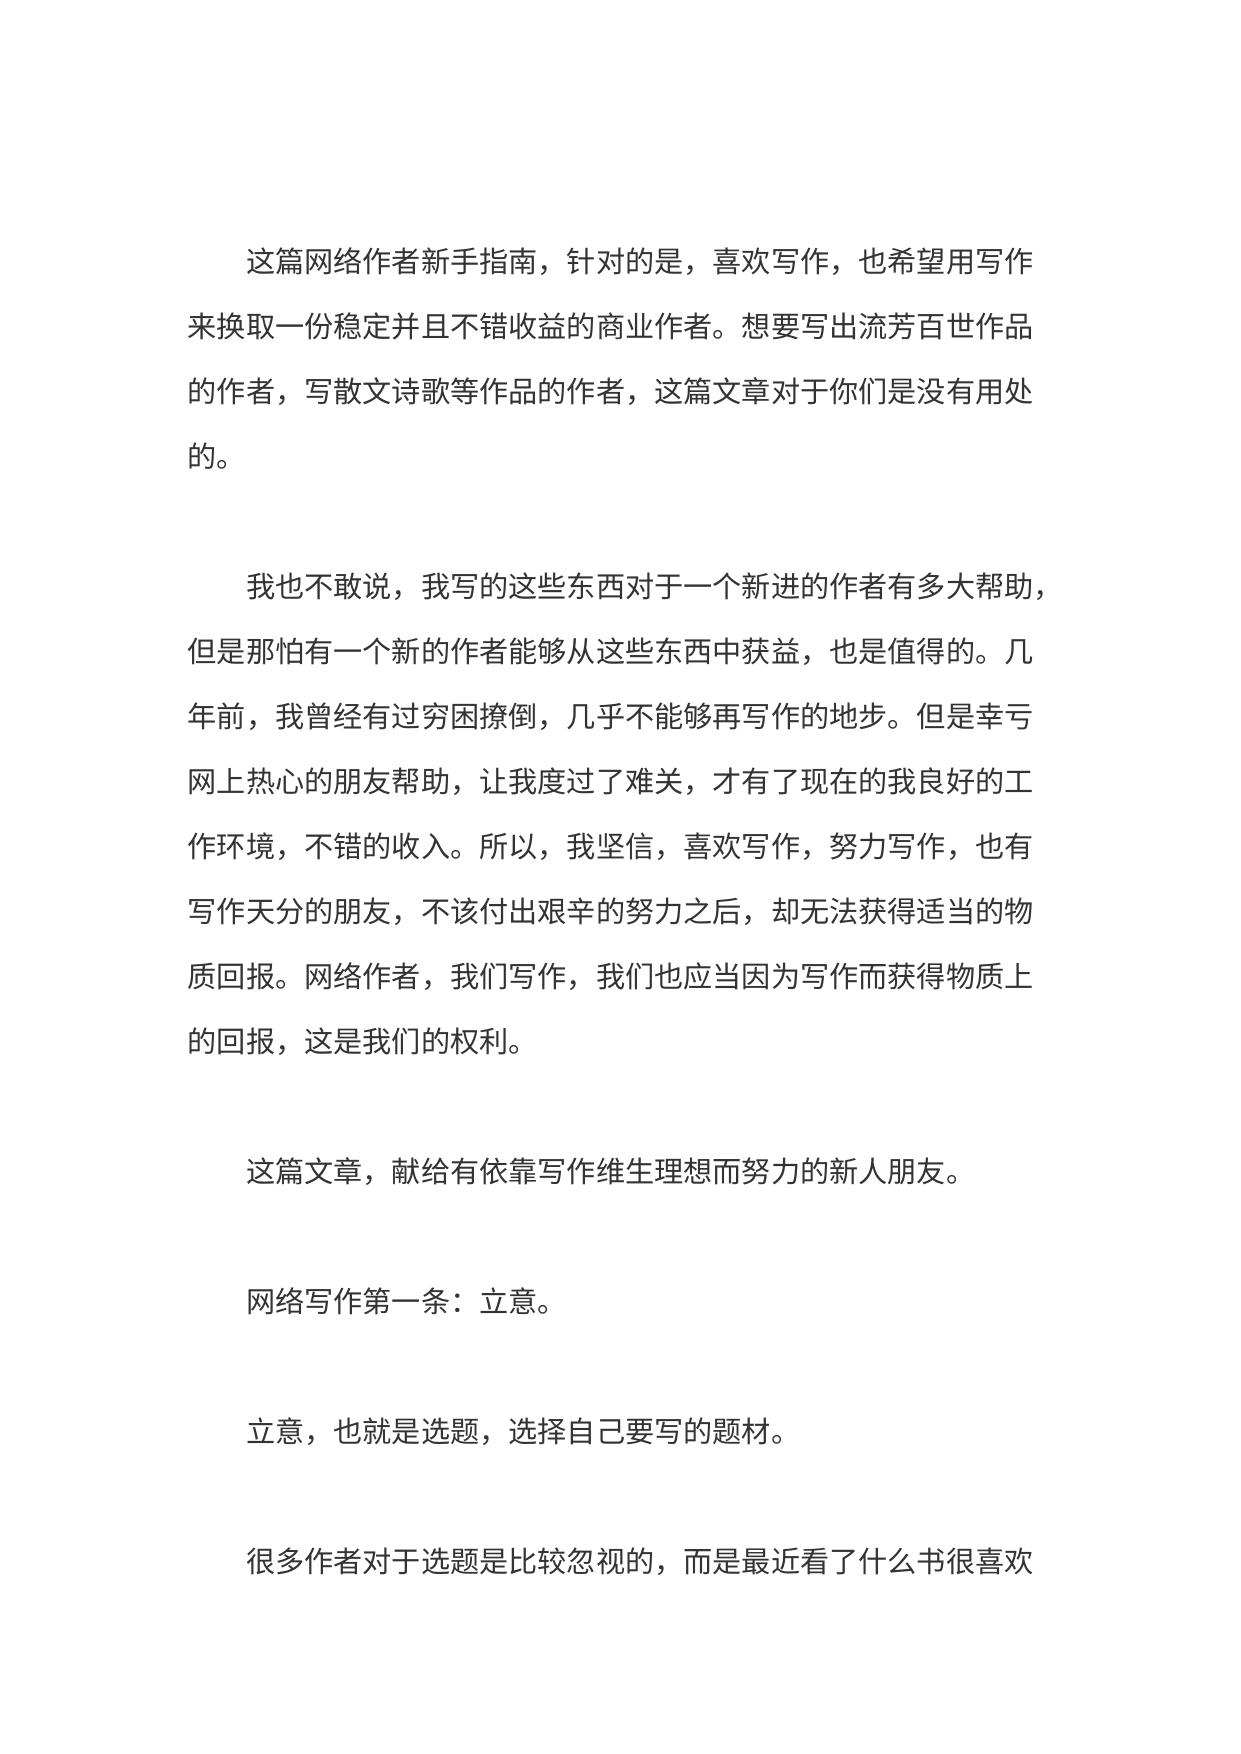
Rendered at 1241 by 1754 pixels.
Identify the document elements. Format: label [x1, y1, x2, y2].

text [187, 162, 1053, 1592]
